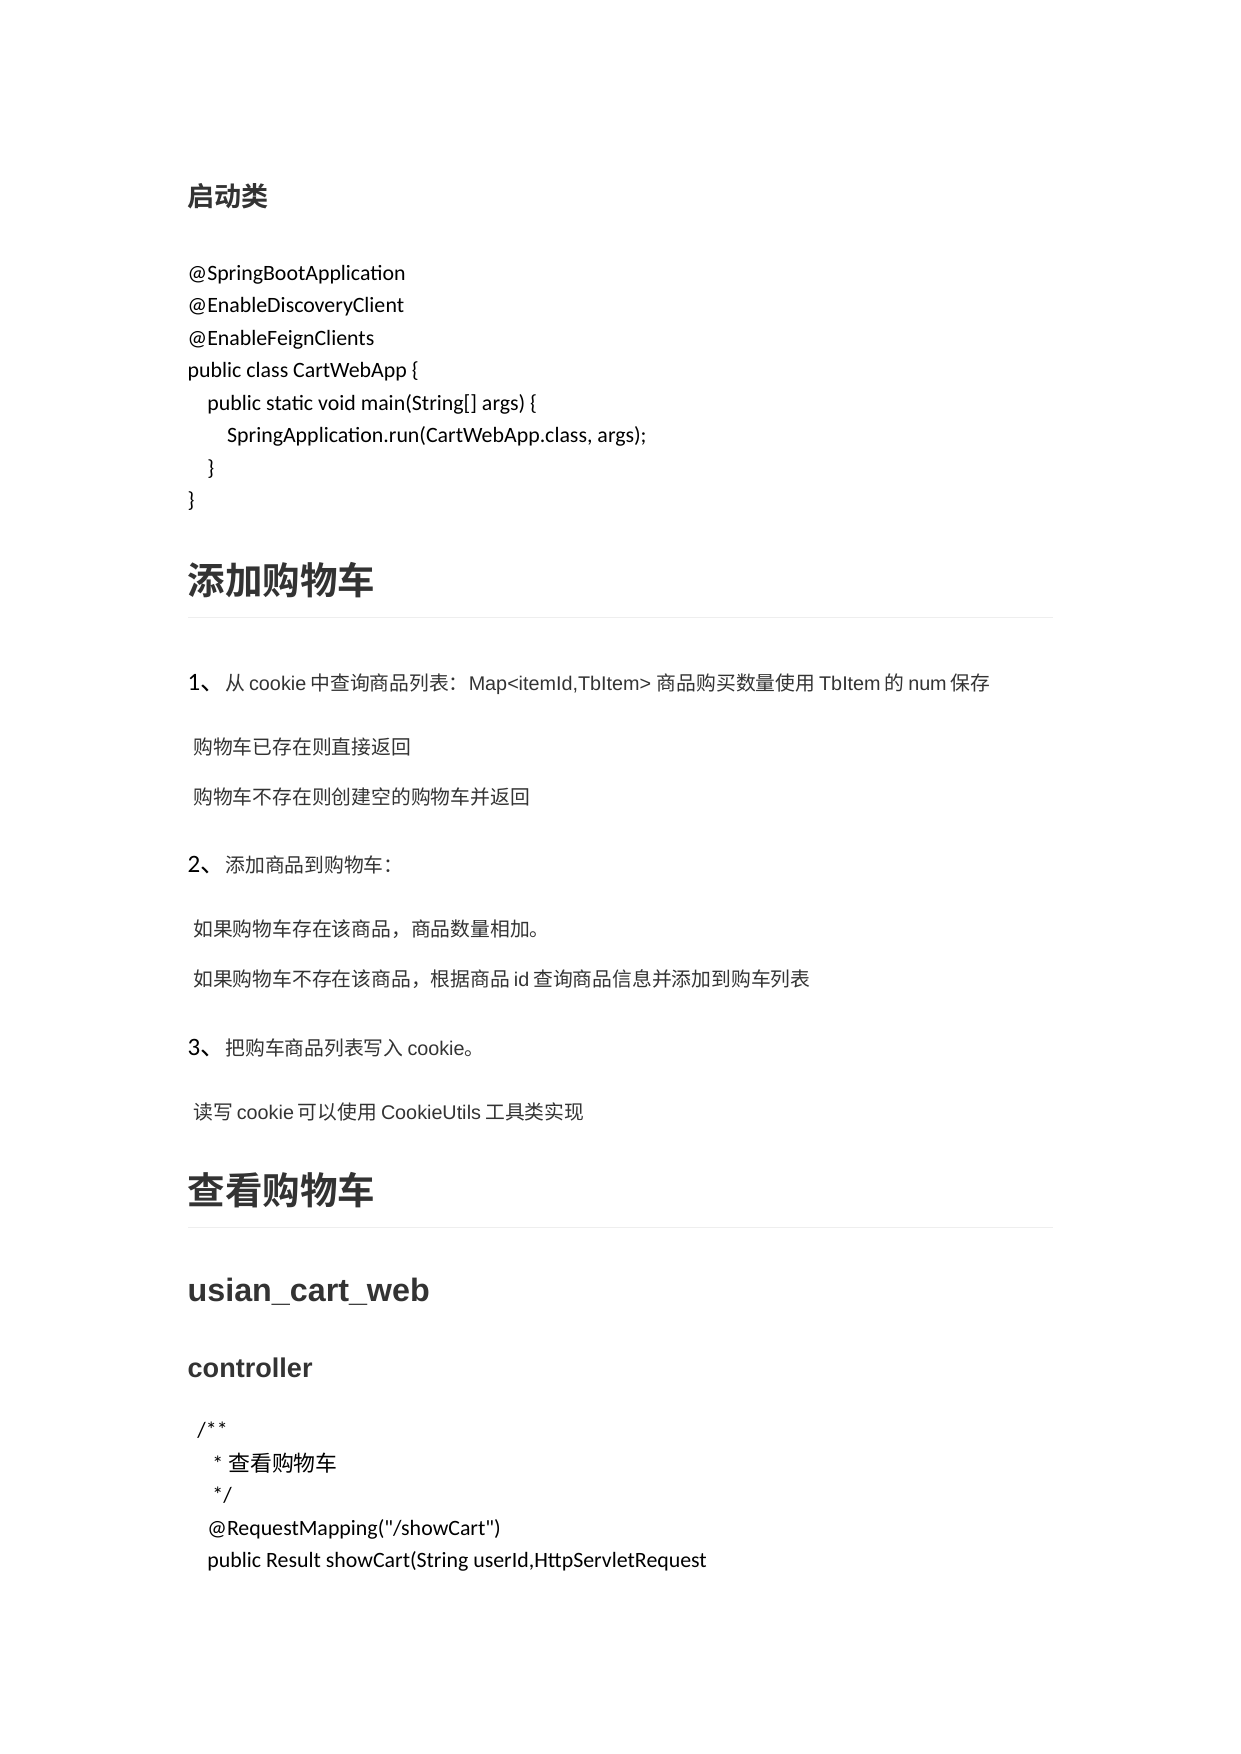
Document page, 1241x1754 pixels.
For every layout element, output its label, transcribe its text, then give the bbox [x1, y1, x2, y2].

text @EnableDiscoveryClient [187, 289, 1053, 321]
text @SpringBootApplication [187, 256, 1053, 289]
text public static void main(String[] args) { [187, 386, 1053, 419]
text } [187, 484, 1053, 516]
subtitle 添加购物车 [187, 545, 1053, 618]
text ​ 如果购物车不存在该商品，根据商品id查询商品信息并添加到购车列表 [187, 962, 1053, 994]
text */ [187, 1478, 1053, 1511]
text SpringApplication.run(CartWebApp.class, args); [187, 419, 1053, 451]
subtitle 启动类 [187, 162, 1053, 227]
text public Result showCart(String userId,HttpServletRequest [187, 1543, 1053, 1576]
subtitle controller [187, 1352, 1053, 1384]
text @RequestMapping("/showCart") [187, 1511, 1053, 1543]
text 1、从cookie中查询商品列表：Map<itemId,TbItem> 商品购买数量使用TbItem的num保存 [187, 647, 1053, 712]
subtitle usian_cart_web [187, 1257, 1053, 1322]
text @EnableFeignClients [187, 321, 1053, 354]
text public class CartWebApp { [187, 354, 1053, 386]
text ​ 购物车已存在则直接返回 [187, 729, 1053, 762]
text ​ 读写cookie可以使用CookieUtils工具类实现 [187, 1094, 1053, 1127]
subtitle 查看购物车 [187, 1156, 1053, 1228]
text * 查看购物车 [187, 1446, 1053, 1478]
text ​ 如果购物车存在该商品，商品数量相加。 [187, 912, 1053, 944]
text 2、添加商品到购物车： [187, 829, 1053, 894]
text 3、把购车商品列表写入cookie。 [187, 1012, 1053, 1077]
text ​ 购物车不存在则创建空的购物车并返回 [187, 779, 1053, 812]
text } [187, 451, 1053, 484]
text /** [187, 1413, 1053, 1446]
